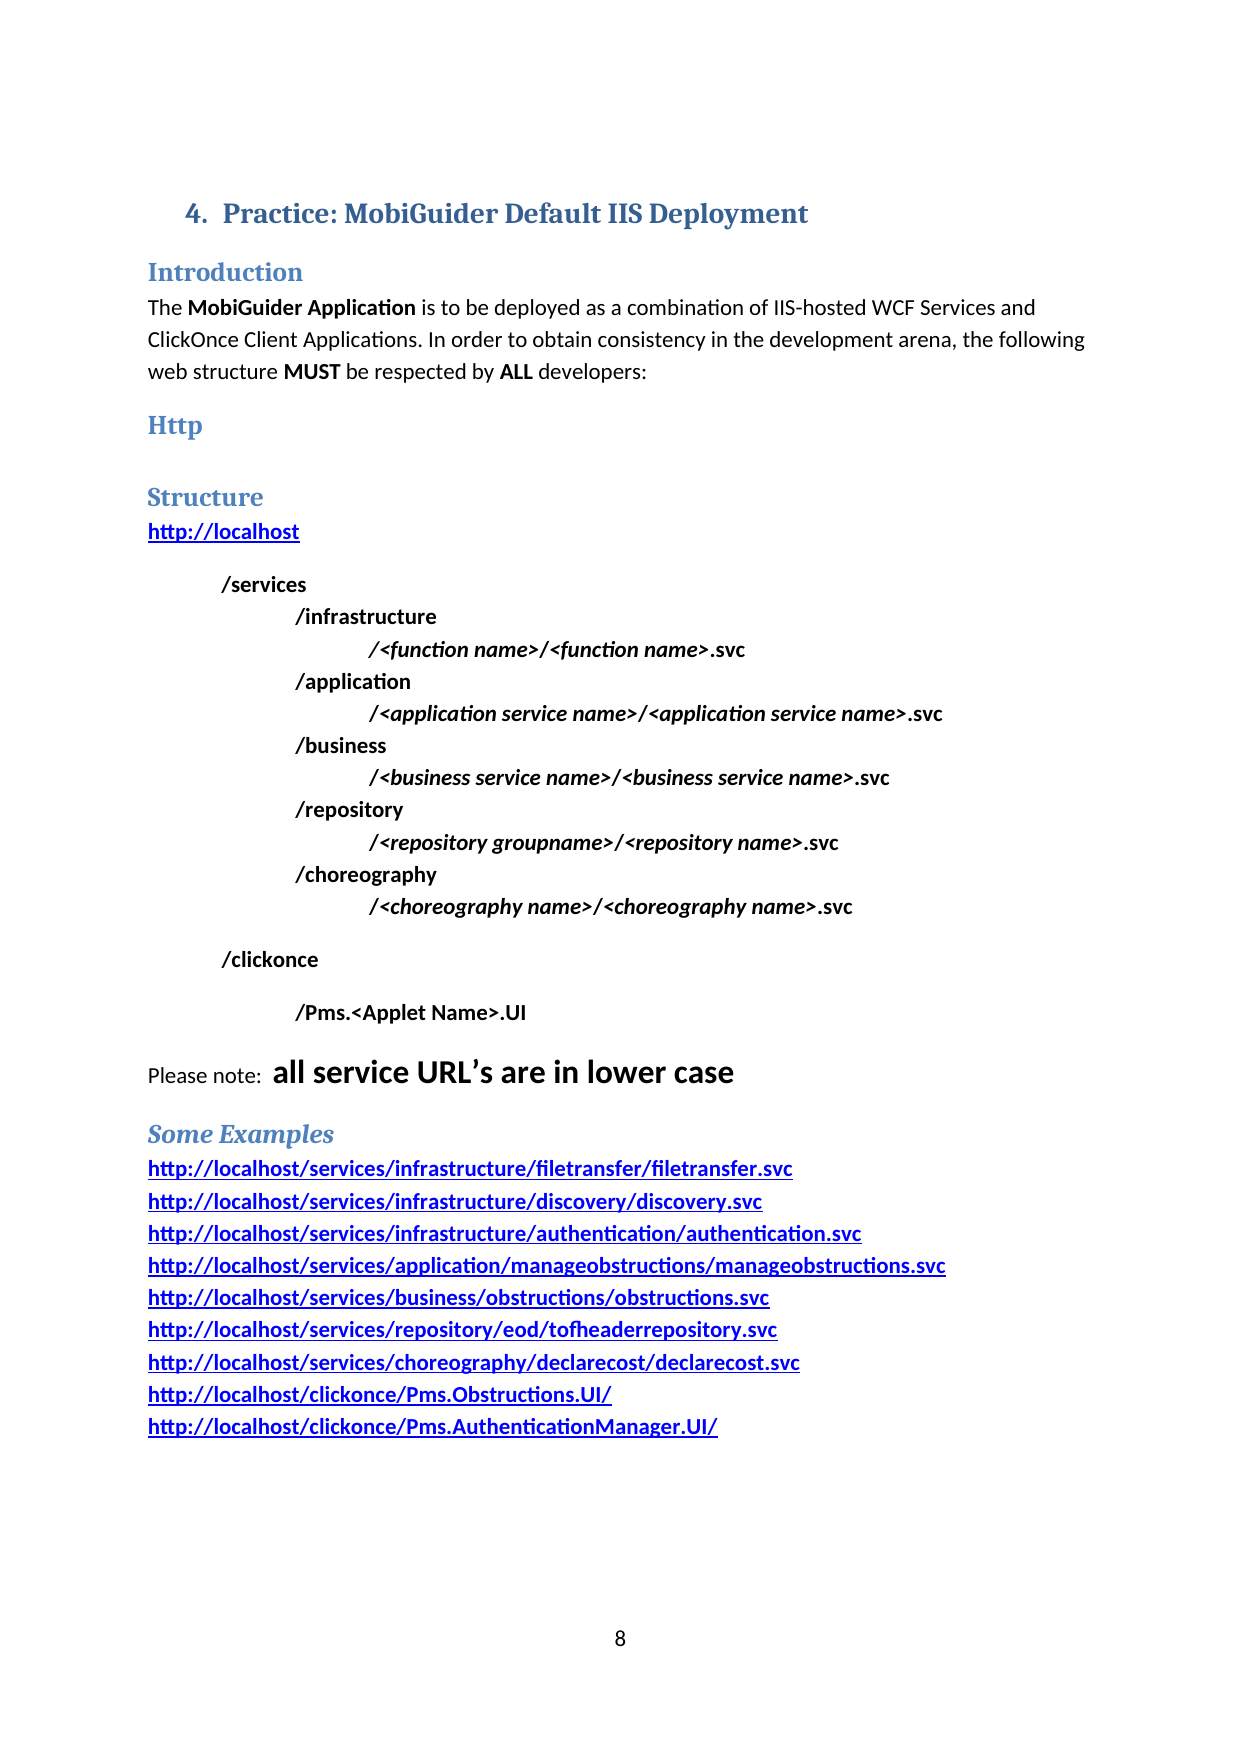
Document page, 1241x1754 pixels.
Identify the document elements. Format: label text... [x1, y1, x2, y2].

text /clickonce [148, 945, 1093, 973]
text /services /infrastructure /<function name>/<function name>.svc /application /<application service name>/<application service name>.svc /business /<business service name>/<business service name>.svc /repository /<repository groupname>/<repository name>.svc /choreography /<choreography name>/<choreography name>.svc [221, 570, 1093, 920]
text http://localhost [148, 517, 1093, 545]
text Please note: all service URL’s are in lower case [148, 1051, 1093, 1092]
text The MobiGuider Application is to be deployed as a combination of IIS-hosted WCF Services and ClickOnce Client Applications. In order to obtain consistency in the development arena, the following web structure MUST be respected by ALL developers: [148, 293, 1093, 385]
text /Pms.<Applet Name>.UI [148, 998, 1093, 1026]
subtitle Http Structure [148, 410, 1093, 513]
subtitle Introduction [148, 257, 1093, 288]
subtitle Practice: MobiGuider Default IIS Deployment [185, 198, 1093, 231]
subtitle Some Examples [148, 1119, 1093, 1150]
text http://localhost/services/infrastructure/filetransfer/filetransfer.svc http://localhost/services/infrastructure/discovery/discovery.svc http://localhost/services/infrastructure/authentication/authentication.svc http://localhost/services/application/manageobstructions/manageobstructions.svc http://localhost/services/business/obstructions/obstructions.svc http://localhost/services/repository/eod/tofheaderrepository.svc http://localhost/services/choreography/declarecost/declarecost.svc http://localhost/clickonce/Pms.Obstructions.UI/ http://localhost/clickonce/Pms.AuthenticationManager.UI/ [148, 1154, 1093, 1440]
